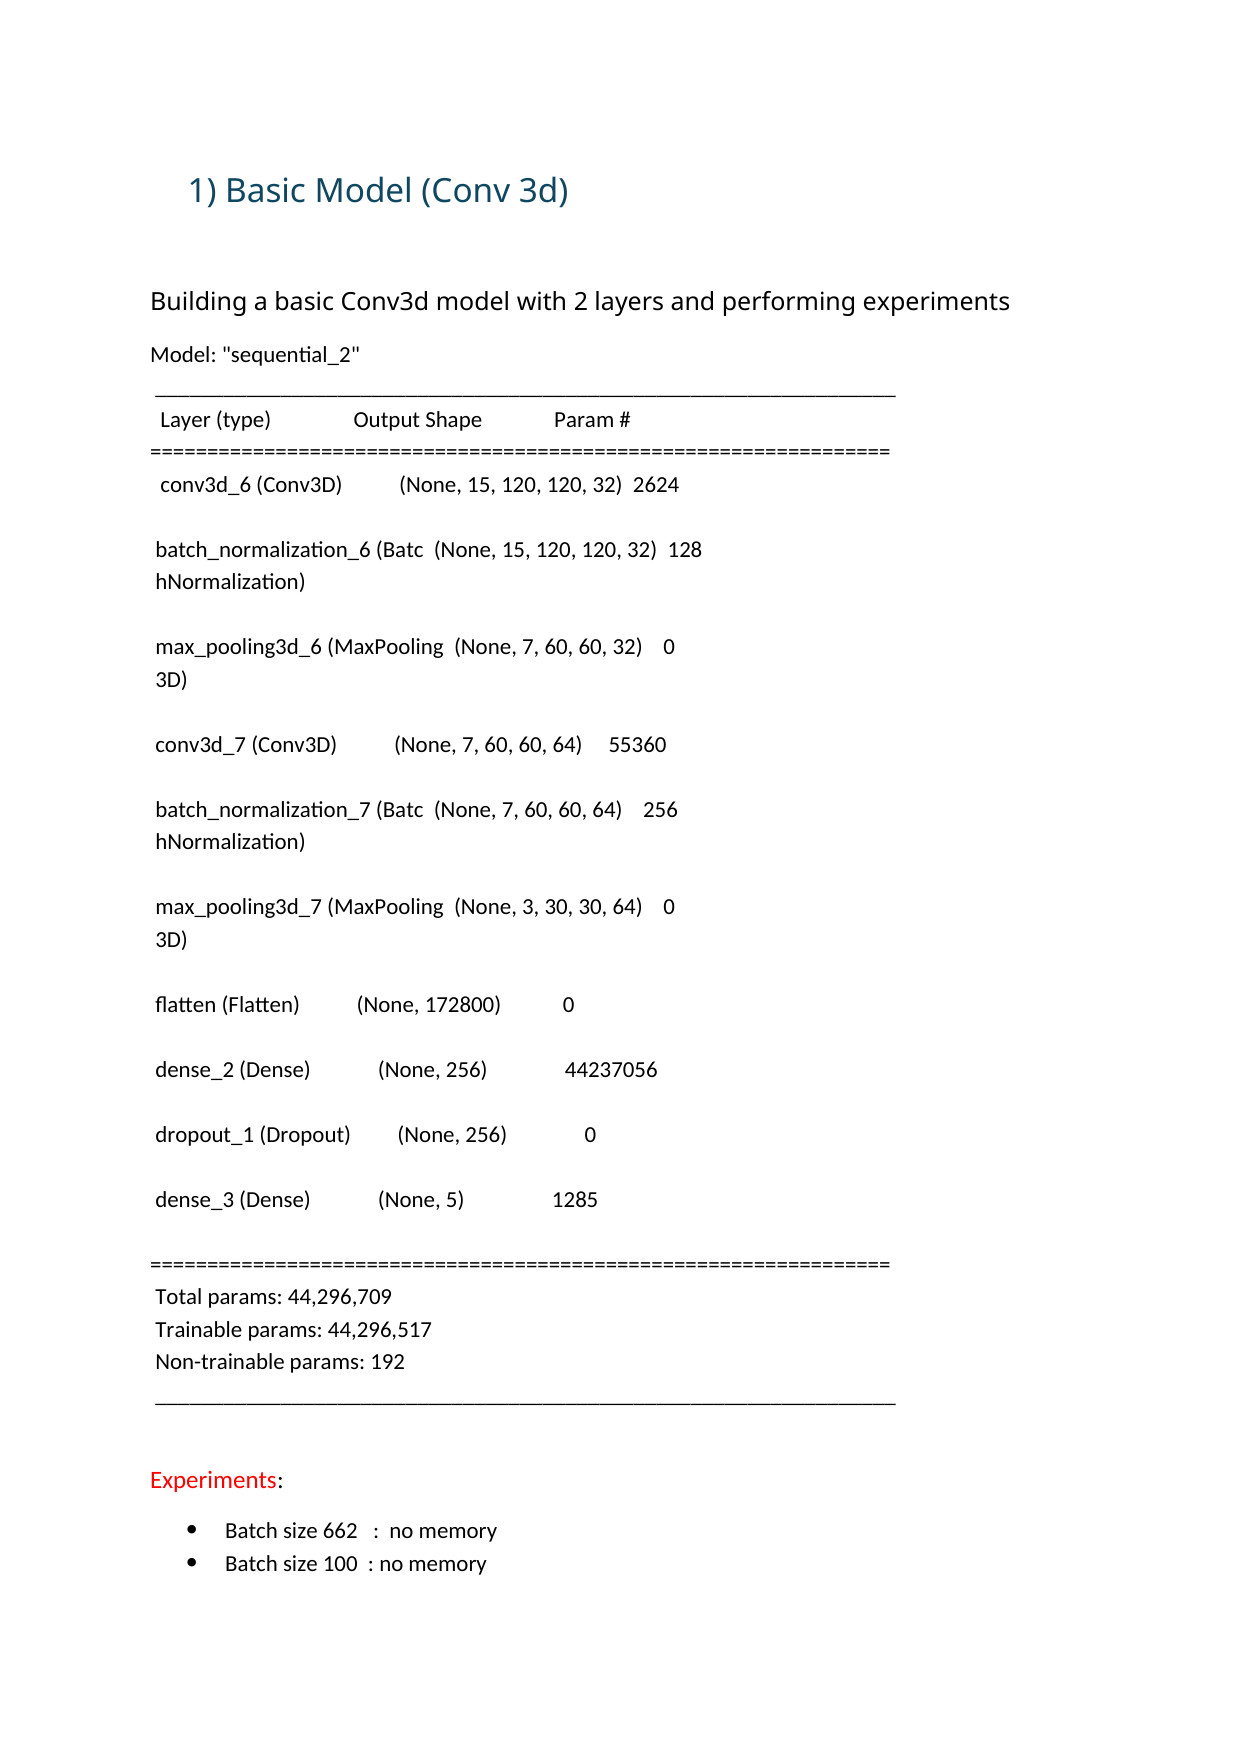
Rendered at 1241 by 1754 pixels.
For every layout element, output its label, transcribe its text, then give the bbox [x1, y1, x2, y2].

subtitle Basic Model (Conv 3d) [187, 167, 1090, 212]
list Batch size 662 : no memory [187, 1516, 1090, 1544]
text Model: "sequential_2" _________________________________________________________________ Layer (type) Output Shape Param # ================================================================= conv3d_6 (Conv3D) (None, 15, 120, 120, 32) 2624 batch_normalization_6 (Batc (None, 15, 120, 120, 32) 128 hNormalization) max_pooling3d_6 (MaxPooling (None, 7, 60, 60, 32) 0 3D) conv3d_7 (Conv3D) (None, 7, 60, 60, 64) 55360 batch_normalization_7 (Batc (None, 7, 60, 60, 64) 256 hNormalization) max_pooling3d_7 (MaxPooling (None, 3, 30, 30, 64) 0 3D) flatten (Flatten) (None, 172800) 0 dense_2 (Dense) (None, 256) 44237056 dropout_1 (Dropout) (None, 256) 0 dense_3 (Dense) (None, 5) 1285 ================================================================= Total params: 44,296,709 Trainable params: 44,296,517 Non-trainable params: 192 _________________________________________________________________ [150, 340, 1090, 1408]
list Batch size 100 : no memory [187, 1549, 1090, 1577]
text Experiments: [150, 1464, 1090, 1495]
text Building a basic Conv3d model with 2 layers and performing experiments [150, 284, 1090, 318]
